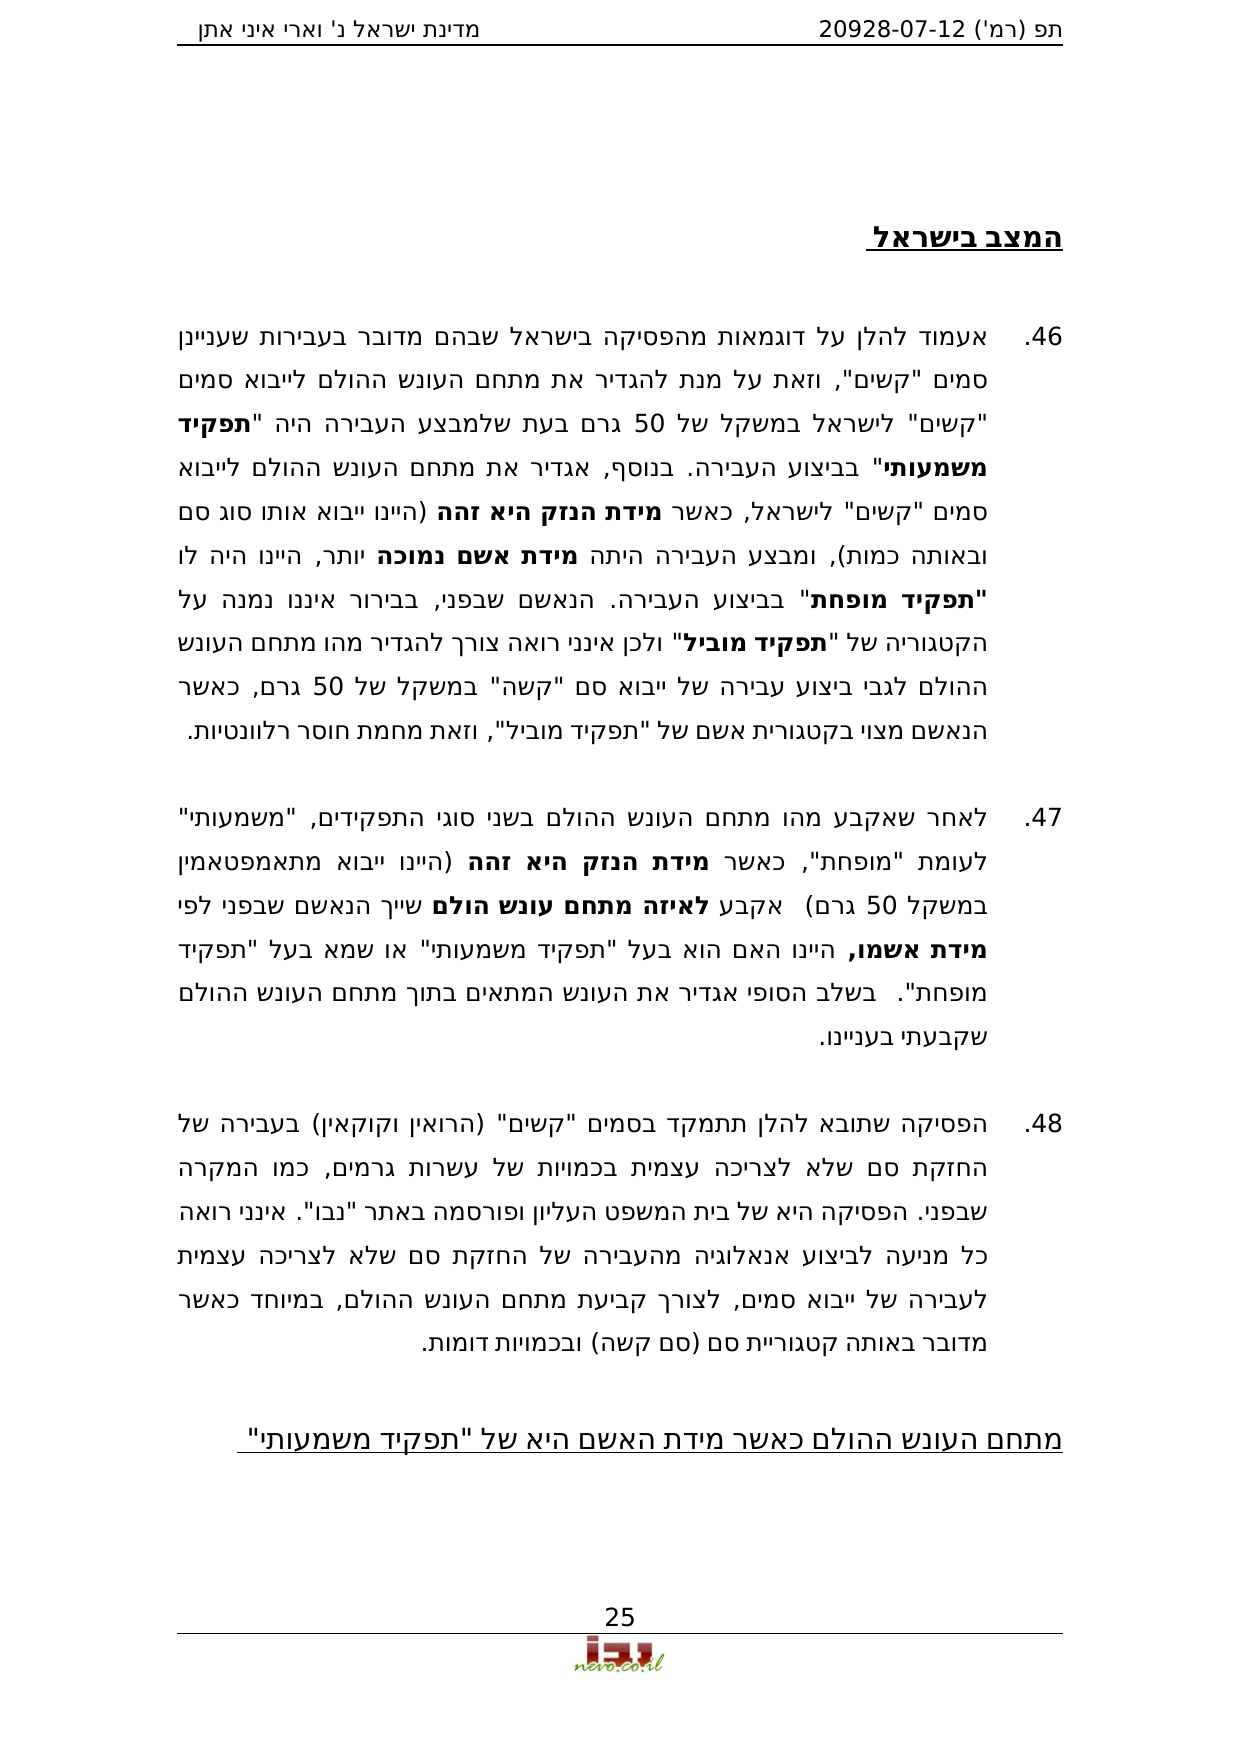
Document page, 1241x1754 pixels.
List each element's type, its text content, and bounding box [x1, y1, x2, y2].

text מתחם העונש ההולם כאשר מידת האשם היא של "תפקיד משמעותי" [177, 1423, 1063, 1457]
picture [574, 1635, 666, 1673]
text המצב בישראל [177, 220, 1063, 254]
text 48. הפסיקה שתובא להלן תתמקד בסמים "קשים" (הרואין וקוקאין) בעבירה של החזקת סם שלא לצריכה עצמית בכמויות של עשרות גרמים, כמו המקרה שבפני. הפסיקה היא של בית המשפט העליון ופורסמה באתר "נבו". אינני רואה כל מניעה לביצוע אנאלוגיה מהעבירה של החזקת סם שלא לצריכה עצמית לעבירה של ייבוא סמים, לצורך קביעת מתחם העונש ההולם, במיוחד כאשר מדובר באותה קטגוריית סם (סם קשה) ובכמויות דומות. [177, 1109, 1063, 1358]
text 47. לאחר שאקבע מהו מתחם העונש ההולם בשני סוגי התפקידים, "משמעותי" לעומת "מופחת", כאשר מידת הנזק היא זהה (היינו ייבוא מתאמפטאמין במשקל 50 גרם) אקבע לאיזה מתחם עונש הולם שייך הנאשם שבפני לפי מידת אשמו, היינו האם הוא בעל "תפקיד משמעותי" או שמא בעל "תפקיד מופחת". בשלב הסופי אגדיר את העונש המתאים בתוך מתחם העונש ההולם שקבעתי בעניינו. [177, 803, 1063, 1052]
text 46. אעמוד להלן על דוגמאות מהפסיקה בישראל שבהם מדובר בעבירות שעניינן סמים "קשים", וזאת על מנת להגדיר את מתחם העונש ההולם לייבוא סמים "קשים" לישראל במשקל של 50 גרם בעת שלמבצע העבירה היה "תפקיד משמעותי" בביצוע העבירה. בנוסף, אגדיר את מתחם העונש ההולם לייבוא סמים "קשים" לישראל, כאשר מידת הנזק היא זהה (היינו ייבוא אותו סוג סם ובאותה כמות), ומבצע העבירה היתה מידת אשם נמוכה יותר, היינו היה לו "תפקיד מופחת" בביצוע העבירה. הנאשם שבפני, בבירור איננו נמנה על הקטגוריה של "תפקיד מוביל" ולכן אינני רואה צורך להגדיר מהו מתחם העונש ההולם לגבי ביצוע עבירה של ייבוא סם "קשה" במשקל של 50 גרם, כאשר הנאשם מצוי בקטגורית אשם של "תפקיד מוביל", וזאת מחמת חוסר רלוונטיות. [177, 322, 1063, 746]
